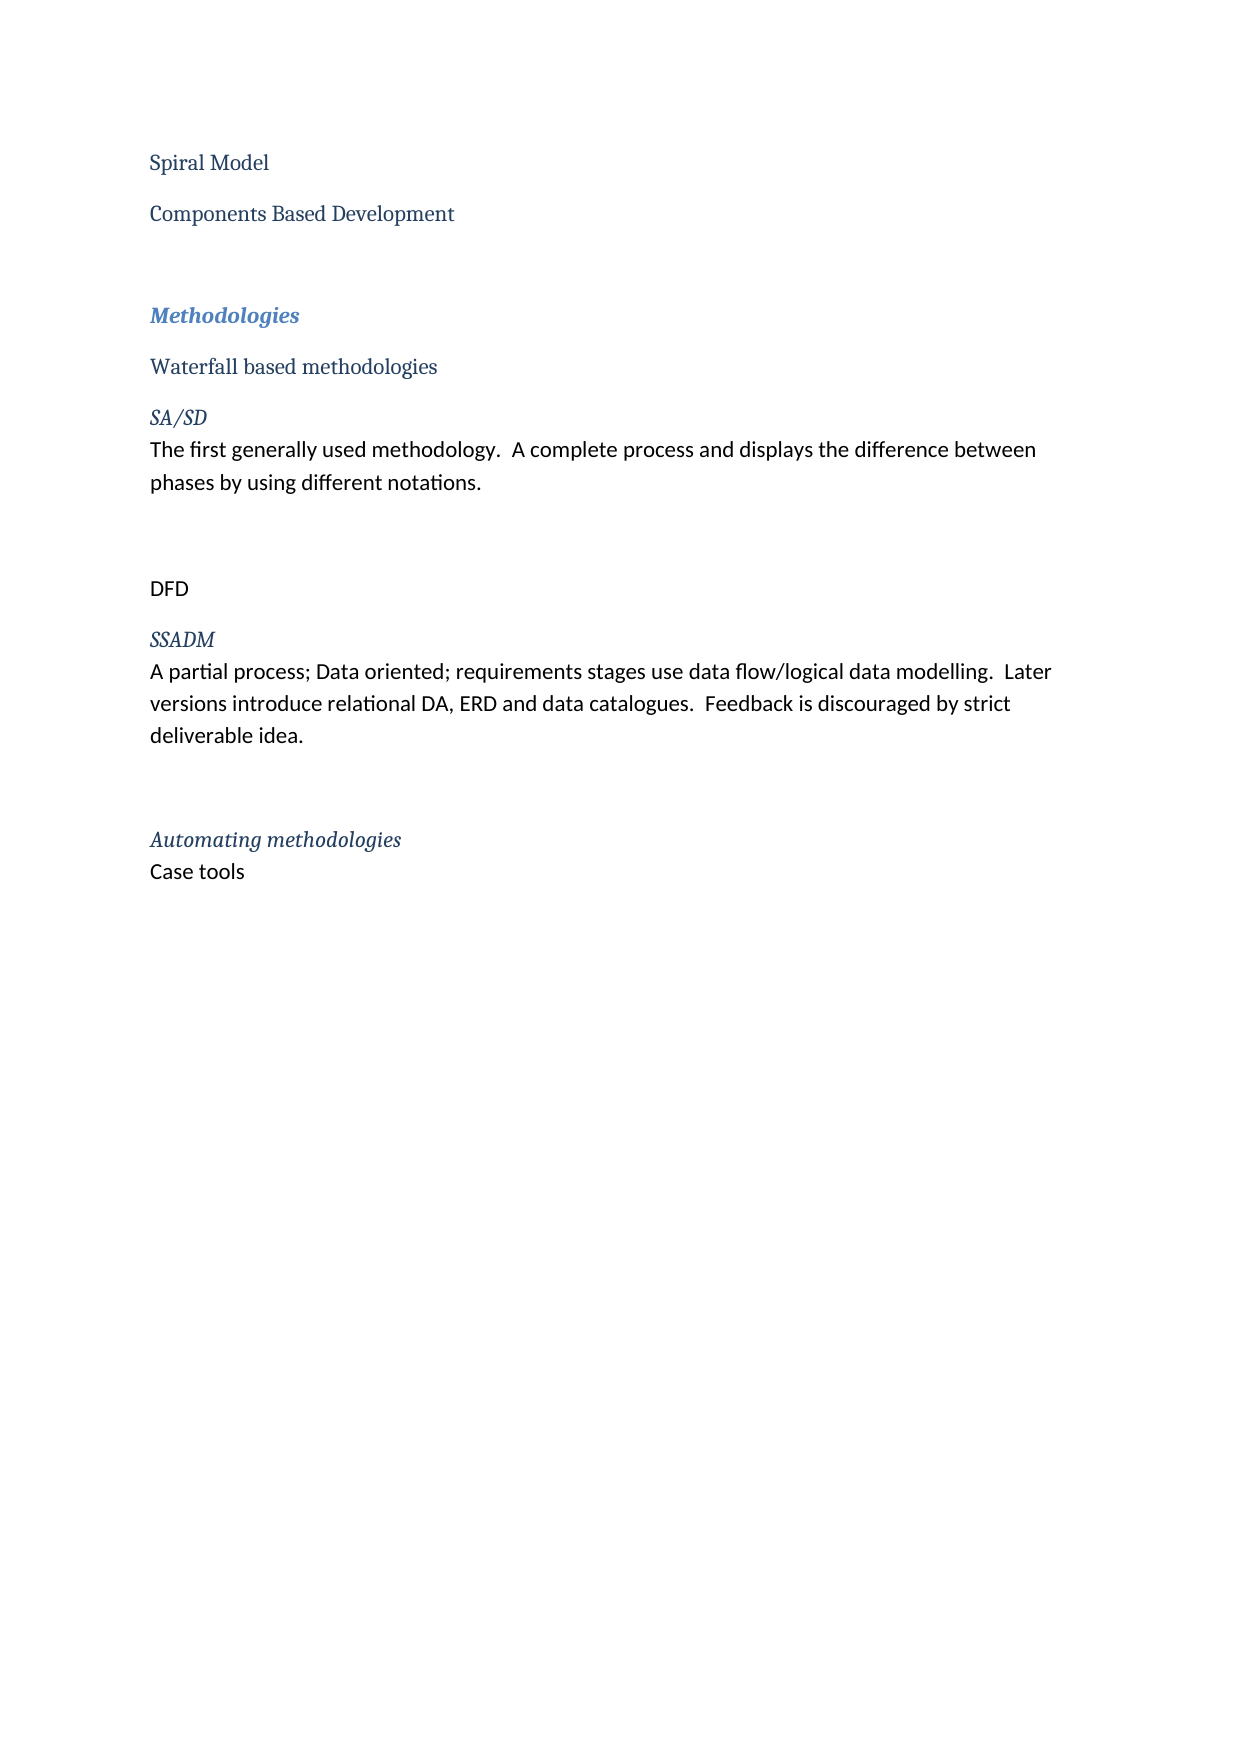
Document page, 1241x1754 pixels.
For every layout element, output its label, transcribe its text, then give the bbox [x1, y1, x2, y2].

text Case tools [150, 857, 1090, 886]
subtitle SA/SD [150, 405, 1090, 432]
subtitle Automating methodologies [150, 827, 1090, 854]
text DFD [150, 574, 1090, 602]
text The first generally used methodology. A complete process and displays the difference between phases by using different notations. [150, 435, 1090, 496]
subtitle Components Based Development [150, 201, 1090, 227]
subtitle Methodologies [150, 303, 1090, 329]
subtitle Spiral Model [150, 150, 1090, 176]
text A partial process; Data oriented; requirements stages use data flow/logical data modelling. Later versions introduce relational DA, ERD and data catalogues. Feedback is discouraged by strict deliverable idea. [150, 657, 1090, 749]
subtitle Waterfall based methodologies [150, 354, 1090, 381]
subtitle SSADM [150, 627, 1090, 653]
